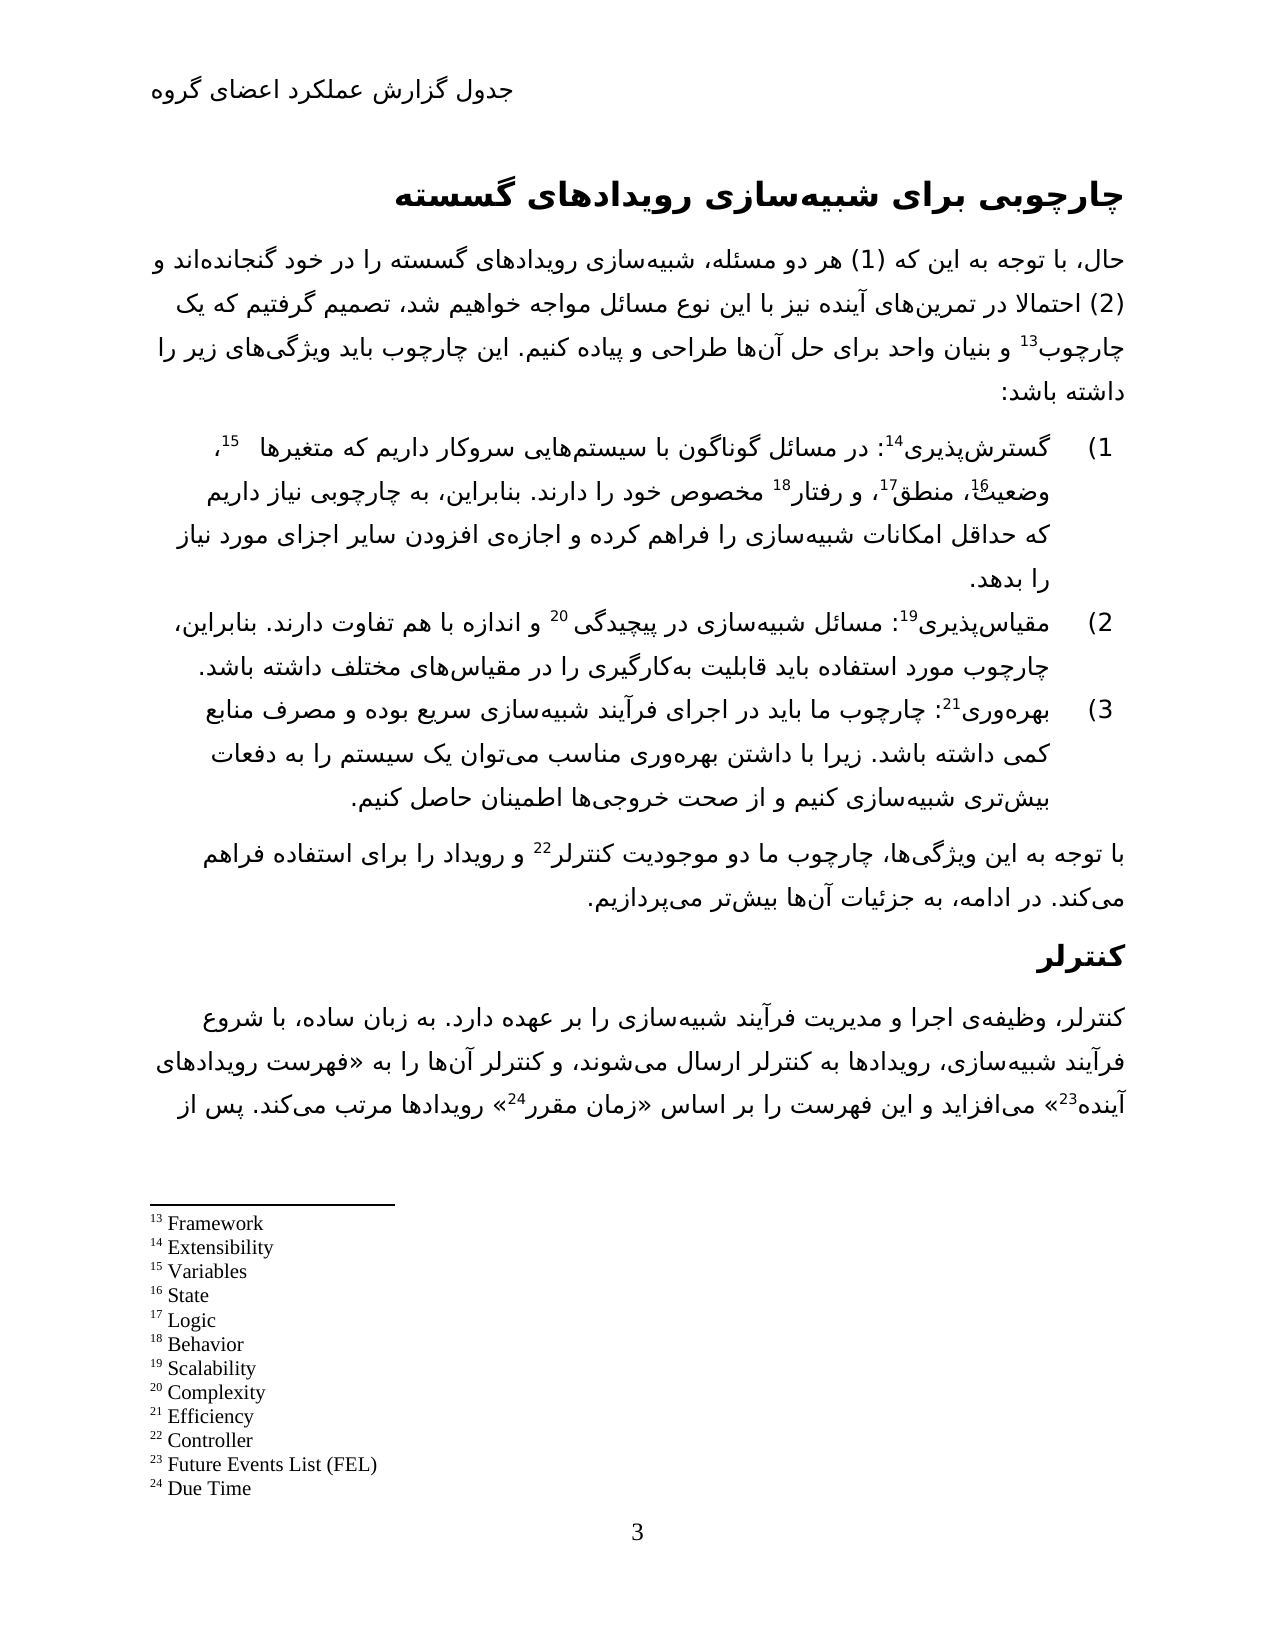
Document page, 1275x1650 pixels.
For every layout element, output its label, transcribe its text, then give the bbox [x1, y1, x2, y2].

subtitle کنترلر [150, 939, 1125, 973]
list مقیاس‌پذیری: مسائل شبیه‌سازی در پیچیدگی و اندازه با هم تفاوت دارند. بنابراین، چارچوب مورد استفاده باید قابلیت به‌کارگیری را در مقیاس‌های مختلف داشته باشد. [150, 608, 1087, 681]
list بهره‌وری: چارچوب ما باید در اجرای فرآیند شبیه‌سازی سریع بوده و مصرف منابع کمی داشته باشد. زیرا با داشتن بهره‌وری مناسب می‌توان یک سیستم را به دفعات بیش‌تری شبیه‌سازی کنیم و از صحت خروجی‌ها اطمینان حاصل کنیم. [150, 696, 1087, 812]
text حال، با توجه به این که (1) هر دو مسئله، شبیه‌سازی رویدادهای گسسته را در خود گنجانده‌اند و (2) احتمالا در تمرین‌های آینده نیز با این نوع مسائل مواجه خواهیم شد، تصمیم گرفتیم که یک چارچوب و بنیان واحد برای حل آن‌ها طراحی و پیاده کنیم. این چارچوب باید ویژگی‌های زیر را داشته باشد: [150, 246, 1125, 406]
text با توجه به این ویژگی‌ها، چارچوب ما دو موجودیت کنترلر و رویداد را برای استفاده فراهم می‌کند. در ادامه، به جزئیات آن‌ها بیش‌تر می‌پردازیم. [150, 839, 1125, 912]
text کنترلر، وظیفه‌ی اجرا و مدیریت فرآیند شبیه‌سازی را بر عهده دارد. به زبان ساده، با شروع فرآیند شبیه‌سازی، رویدادها به کنترلر ارسال می‌شوند، و کنترلر آن‌ها را به «فهرست رویدادهای آینده» می‌افزاید و این فهرست را بر اساس «زمان مقرر» رویدادها مرتب می‌کند. پس از پایان شلیک رویداد پیشین، رویداد پیشرو از FEL خارج و پس از جلو بردن ساعت شبیه‌سازی، شلیک می‌گردد. در این میان اگر ساعت شبیه‌سازی به زمان مشخص شده برای پایان برسد یا از آن فراتر رود، شبیه‌سازی متوقف می‌گردد. [150, 1003, 1125, 1119]
subtitle چارچوبی برای شبیه‌سازی رویدادهای گسسته [150, 175, 1125, 214]
list گسترش‌پذیری: در مسائل گوناگون با سیستم‌هایی سروکار داریم که متغیرها، وضعیت، منطق، و رفتار مخصوص خود را دارند. بنابراین، به چارچوبی نیاز داریم که حداقل امکانات شبیه‌سازی را فراهم کرده و اجازه‌ی افزودن سایر اجزای مورد نیاز را بدهد. [150, 433, 1087, 594]
